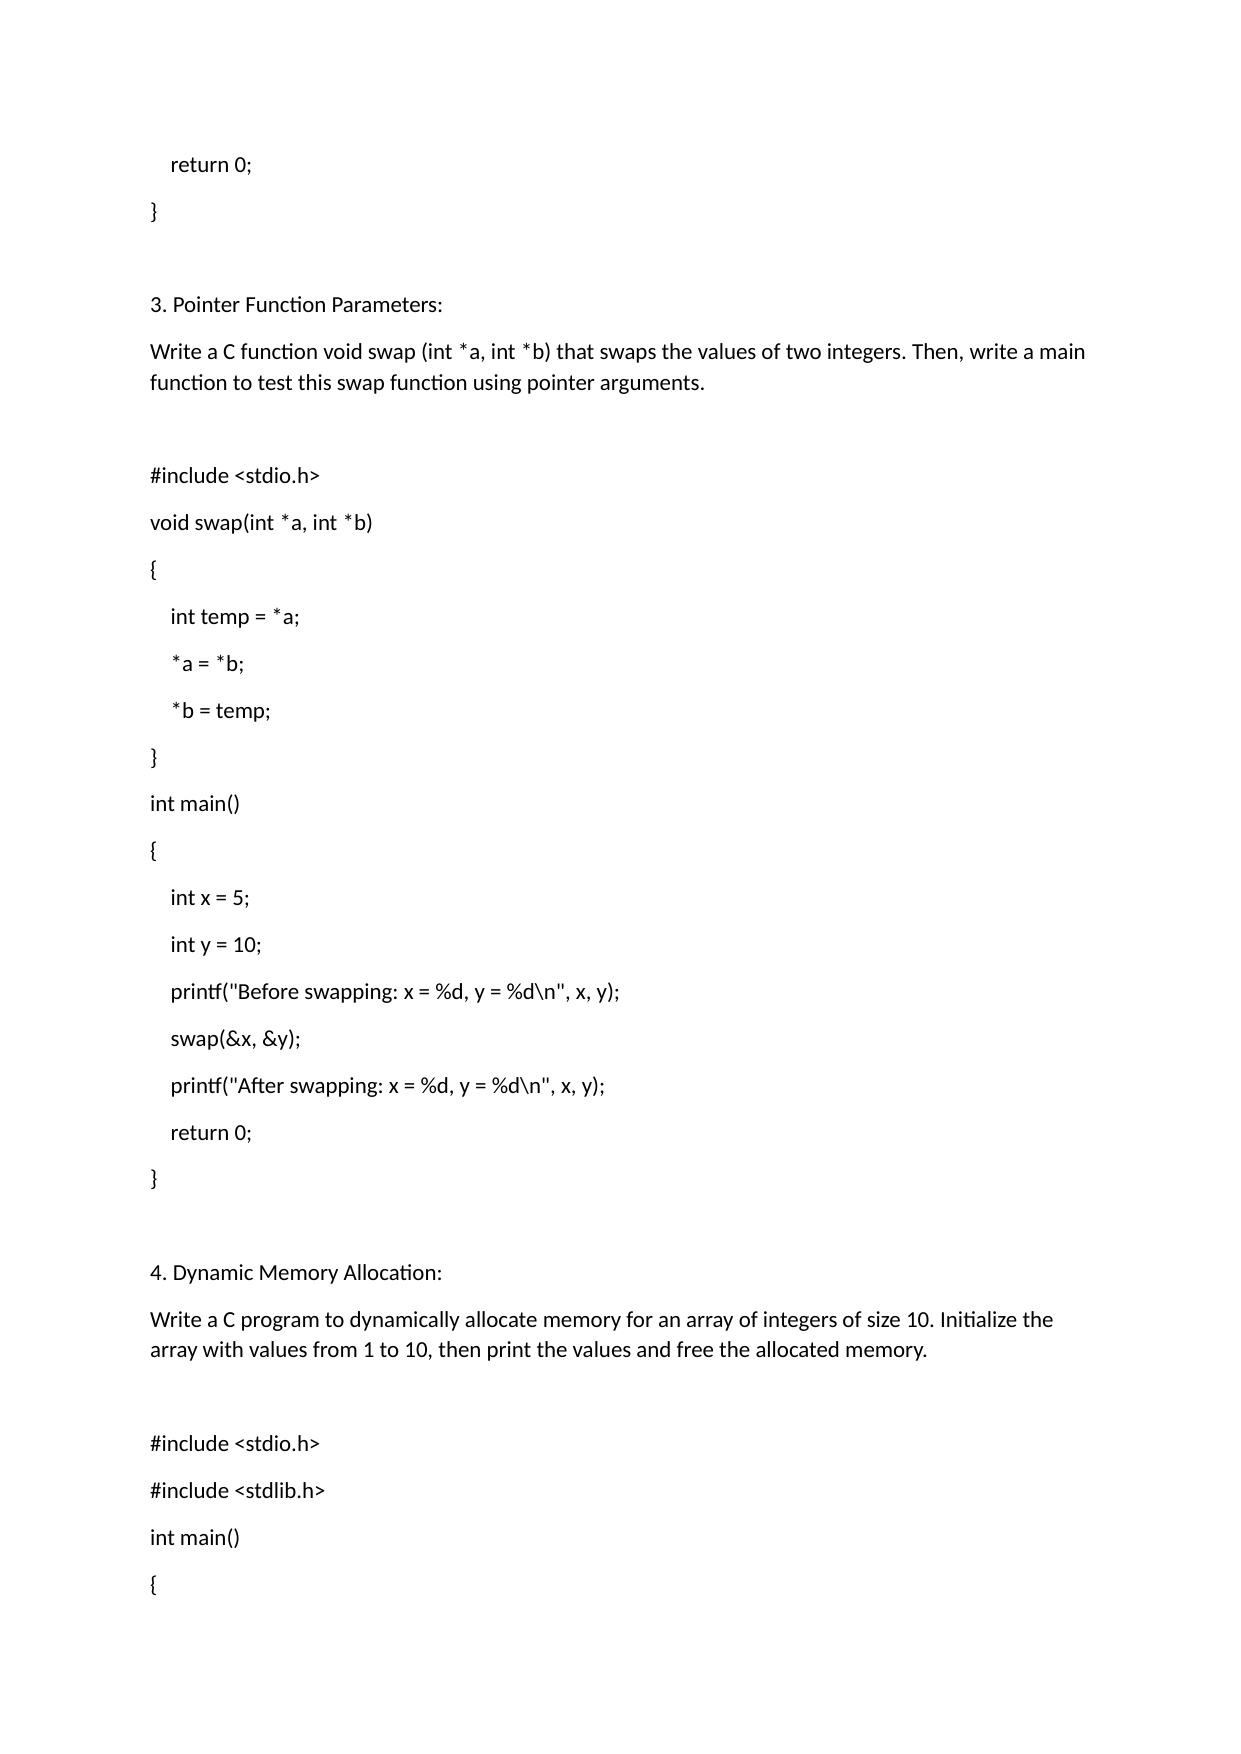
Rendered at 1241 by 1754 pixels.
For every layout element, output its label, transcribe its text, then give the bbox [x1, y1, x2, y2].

text } [150, 1164, 1090, 1193]
text *b = temp; [150, 696, 1090, 724]
text { [150, 1570, 1090, 1598]
text void swap(int *a, int *b) [150, 508, 1090, 536]
text *a = *b; [150, 649, 1090, 677]
text printf("Before swapping: x = %d, y = %d\n", x, y); [150, 977, 1090, 1005]
text #include <stdlib.h> [150, 1476, 1090, 1504]
text { [150, 555, 1090, 583]
text int y = 10; [150, 930, 1090, 958]
text 3. Pointer Function Parameters: [150, 291, 1090, 319]
text #include <stdio.h> [150, 461, 1090, 489]
text printf("After swapping: x = %d, y = %d\n", x, y); [150, 1071, 1090, 1099]
text int x = 5; [150, 883, 1090, 911]
text return 0; [150, 1118, 1090, 1146]
text int main() [150, 789, 1090, 818]
text swap(&x, &y); [150, 1024, 1090, 1052]
text } [150, 197, 1090, 225]
text int temp = *a; [150, 602, 1090, 630]
text { [150, 836, 1090, 864]
text return 0; [150, 150, 1090, 178]
text #include <stdio.h> [150, 1429, 1090, 1457]
text int main() [150, 1523, 1090, 1551]
text Write a C function void swap (int *a, int *b) that swaps the values of two integers. Then, write a main function to test this swap function using pointer arguments. [150, 337, 1090, 396]
text Write a C program to dynamically allocate memory for an array of integers of size 10. Initialize the array with values from 1 to 10, then print the values and free the allocated memory. [150, 1305, 1090, 1363]
text } [150, 743, 1090, 771]
text 4. Dynamic Memory Allocation: [150, 1258, 1090, 1286]
